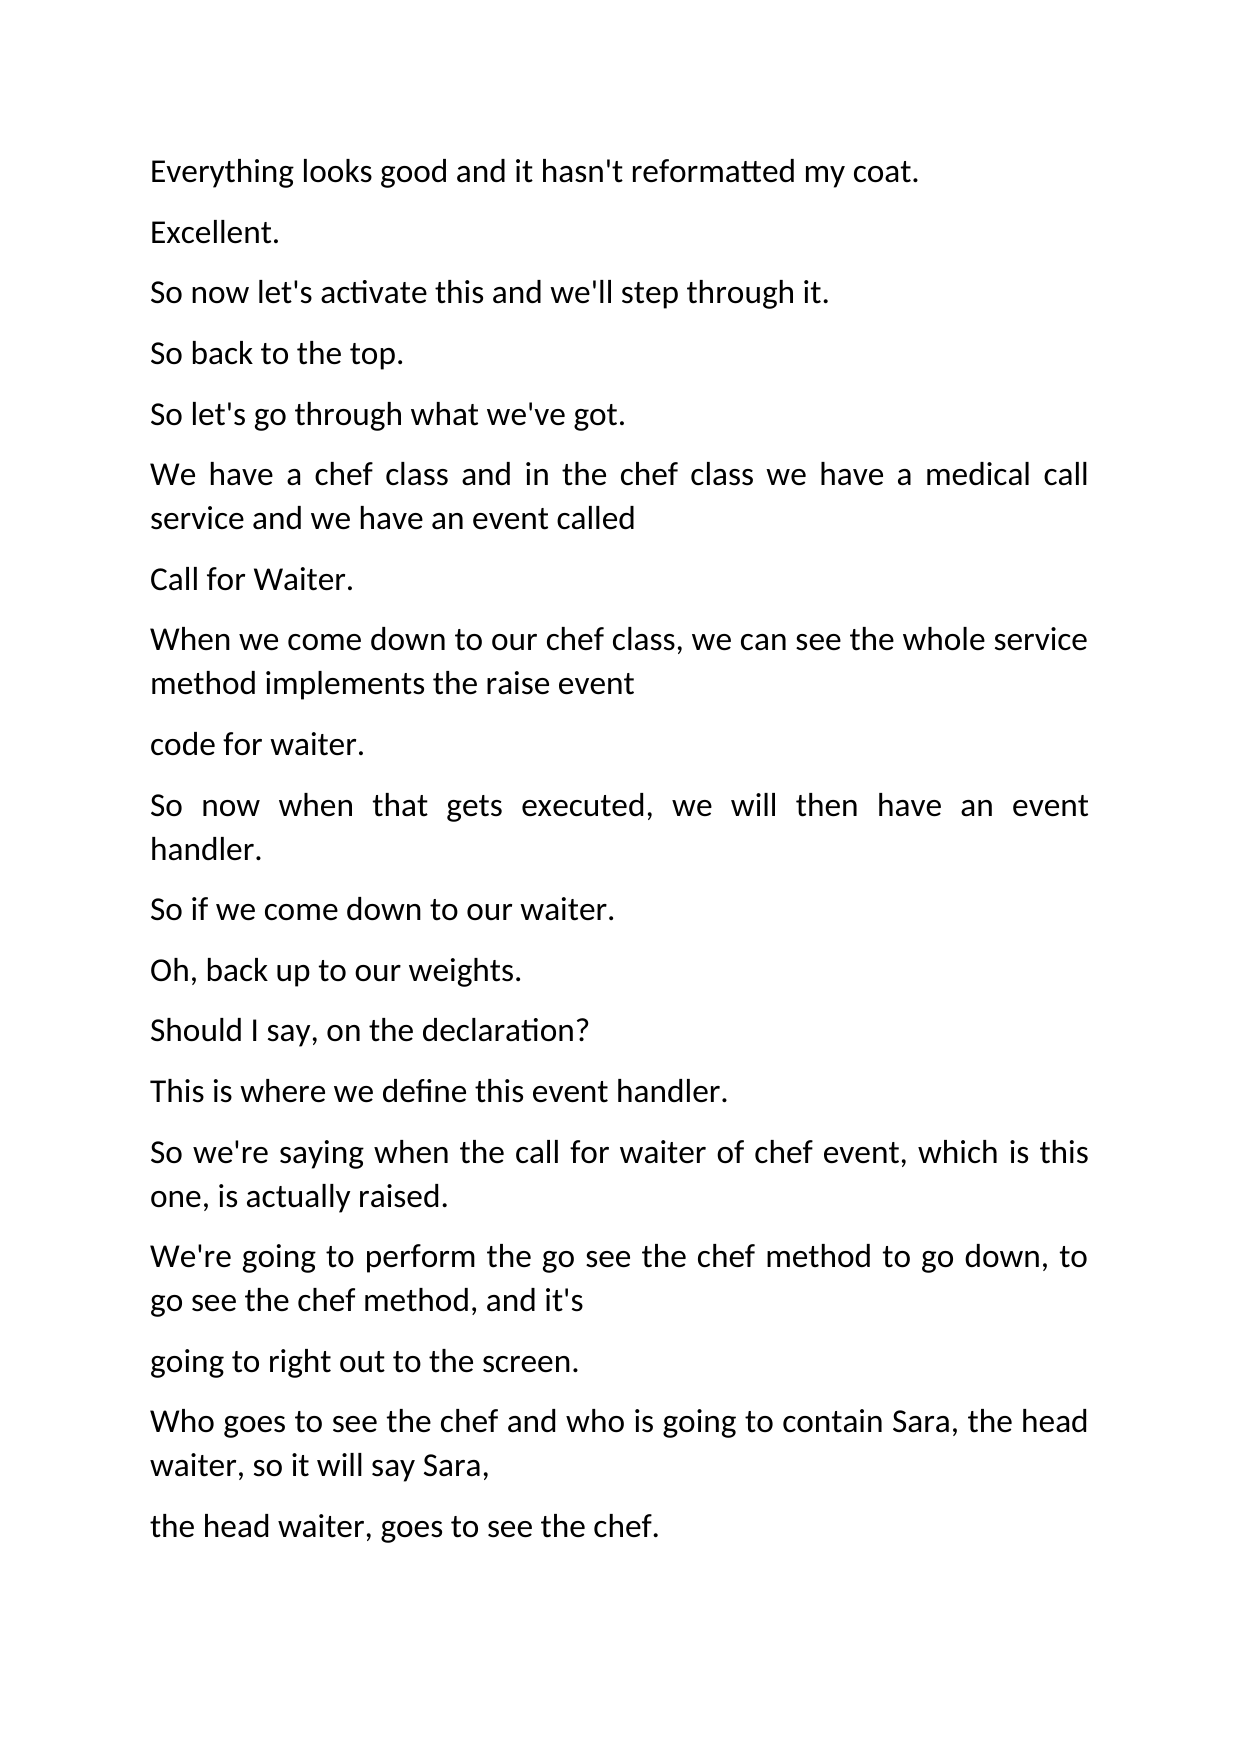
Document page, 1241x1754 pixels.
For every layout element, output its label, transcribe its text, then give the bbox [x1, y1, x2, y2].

text So now let's activate this and we'll step through it. [150, 271, 1090, 312]
text Call for Waiter. [150, 558, 1090, 598]
text the head waiter, goes to see the chef. [150, 1505, 1090, 1546]
text We have a chef class and in the chef class we have a medical call service and we have an event called [150, 453, 1090, 538]
text So we're saying when the call for waiter of chef event, which is this one, is actually raised. [150, 1131, 1090, 1215]
text So if we come down to our waiter. [150, 888, 1090, 929]
text So now when that gets executed, we will then have an event handler. [150, 783, 1090, 868]
text We're going to perform the go see the chef method to go down, to go see the chef method, and it's [150, 1235, 1090, 1320]
text Oh, back up to our weights. [150, 949, 1090, 989]
text So back to the top. [150, 332, 1090, 373]
text Who goes to see the chef and who is going to contain Sara, the head waiter, so it will say Sara, [150, 1400, 1090, 1485]
text When we come down to our chef class, we can see the whole service method implements the raise event [150, 618, 1090, 703]
text Excellent. [150, 211, 1090, 251]
text going to right out to the screen. [150, 1340, 1090, 1381]
text code for waiter. [150, 723, 1090, 764]
text So let's go through what we've got. [150, 392, 1090, 433]
text Everything looks good and it hasn't reformatted my coat. [150, 150, 1090, 191]
text This is where we define this event handler. [150, 1070, 1090, 1111]
text Should I say, on the declaration? [150, 1009, 1090, 1050]
